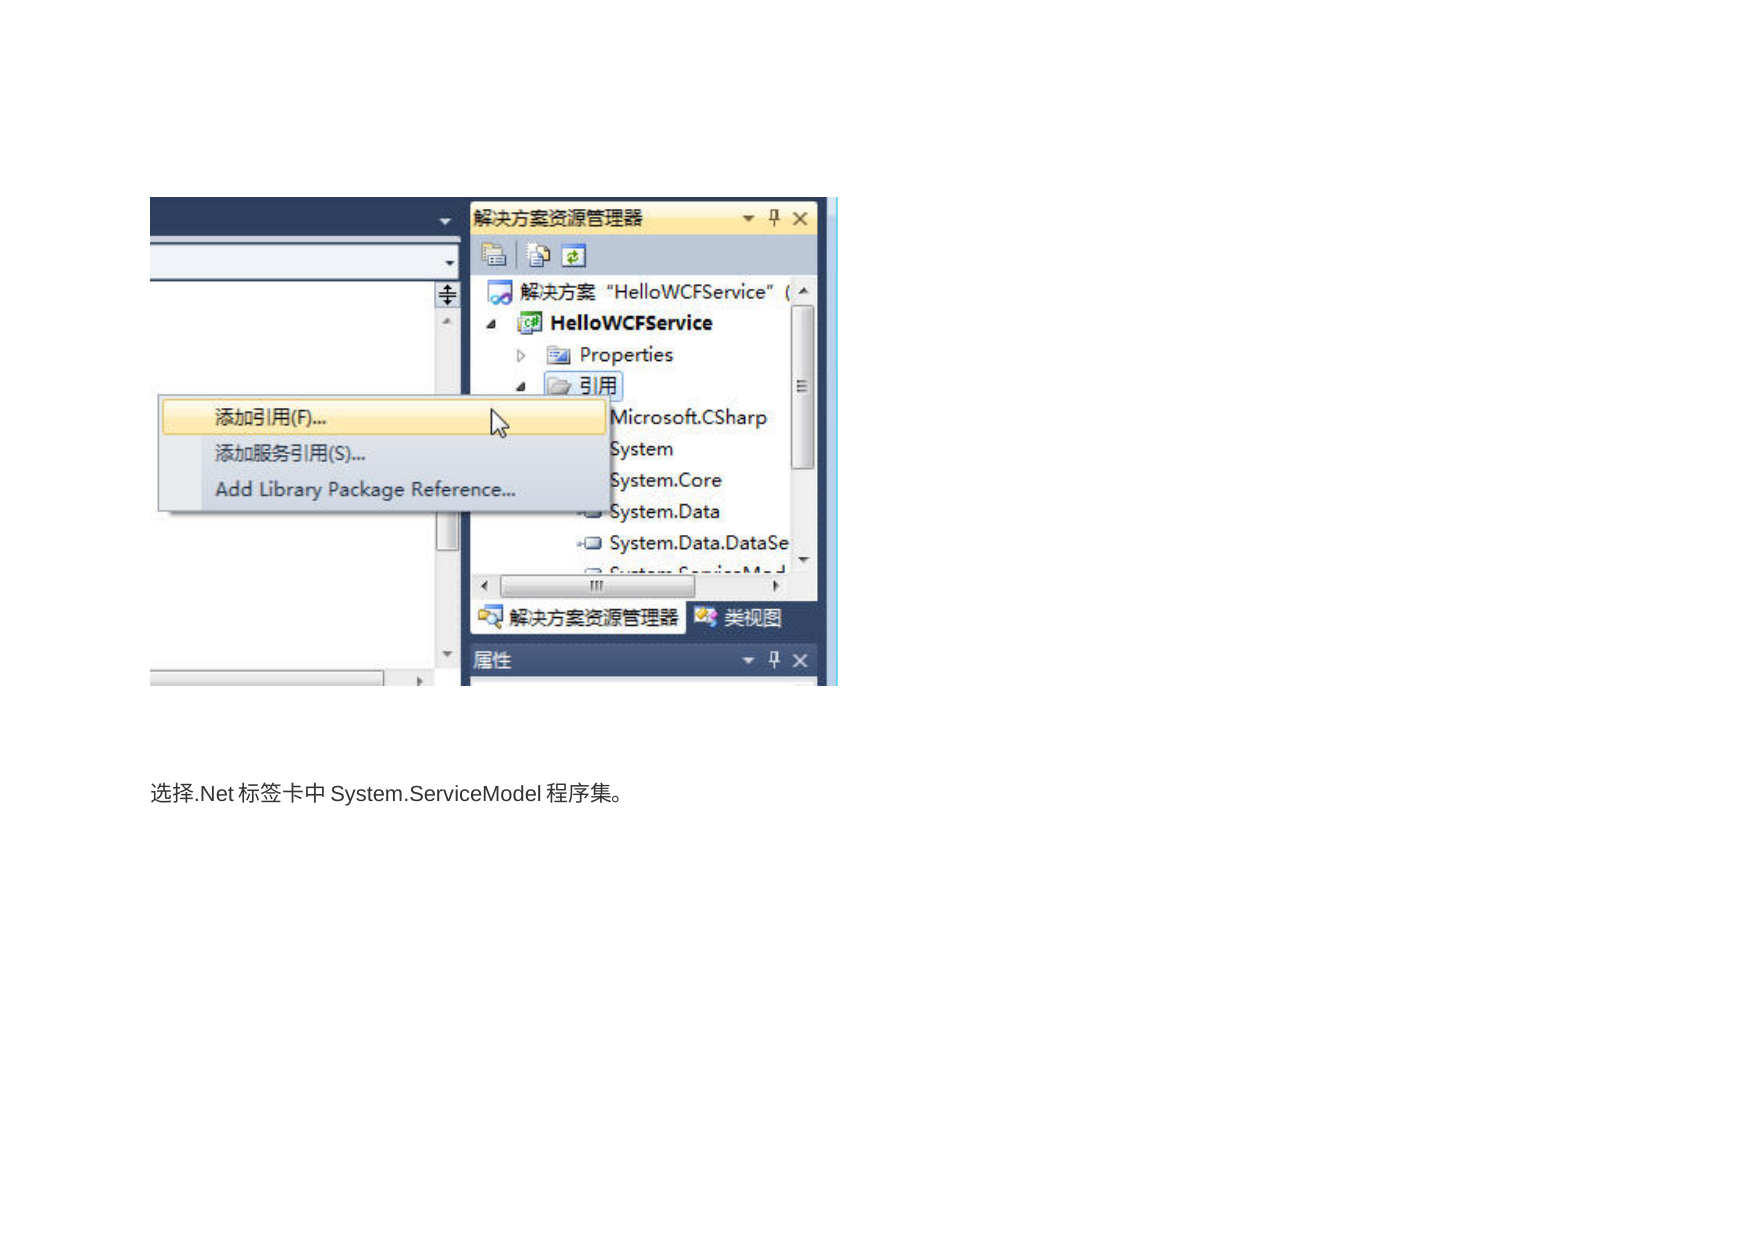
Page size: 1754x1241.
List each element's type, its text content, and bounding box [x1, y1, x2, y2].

text 选择.Net标签卡中System.ServiceModel程序集。 [150, 776, 1604, 808]
picture [150, 197, 838, 686]
